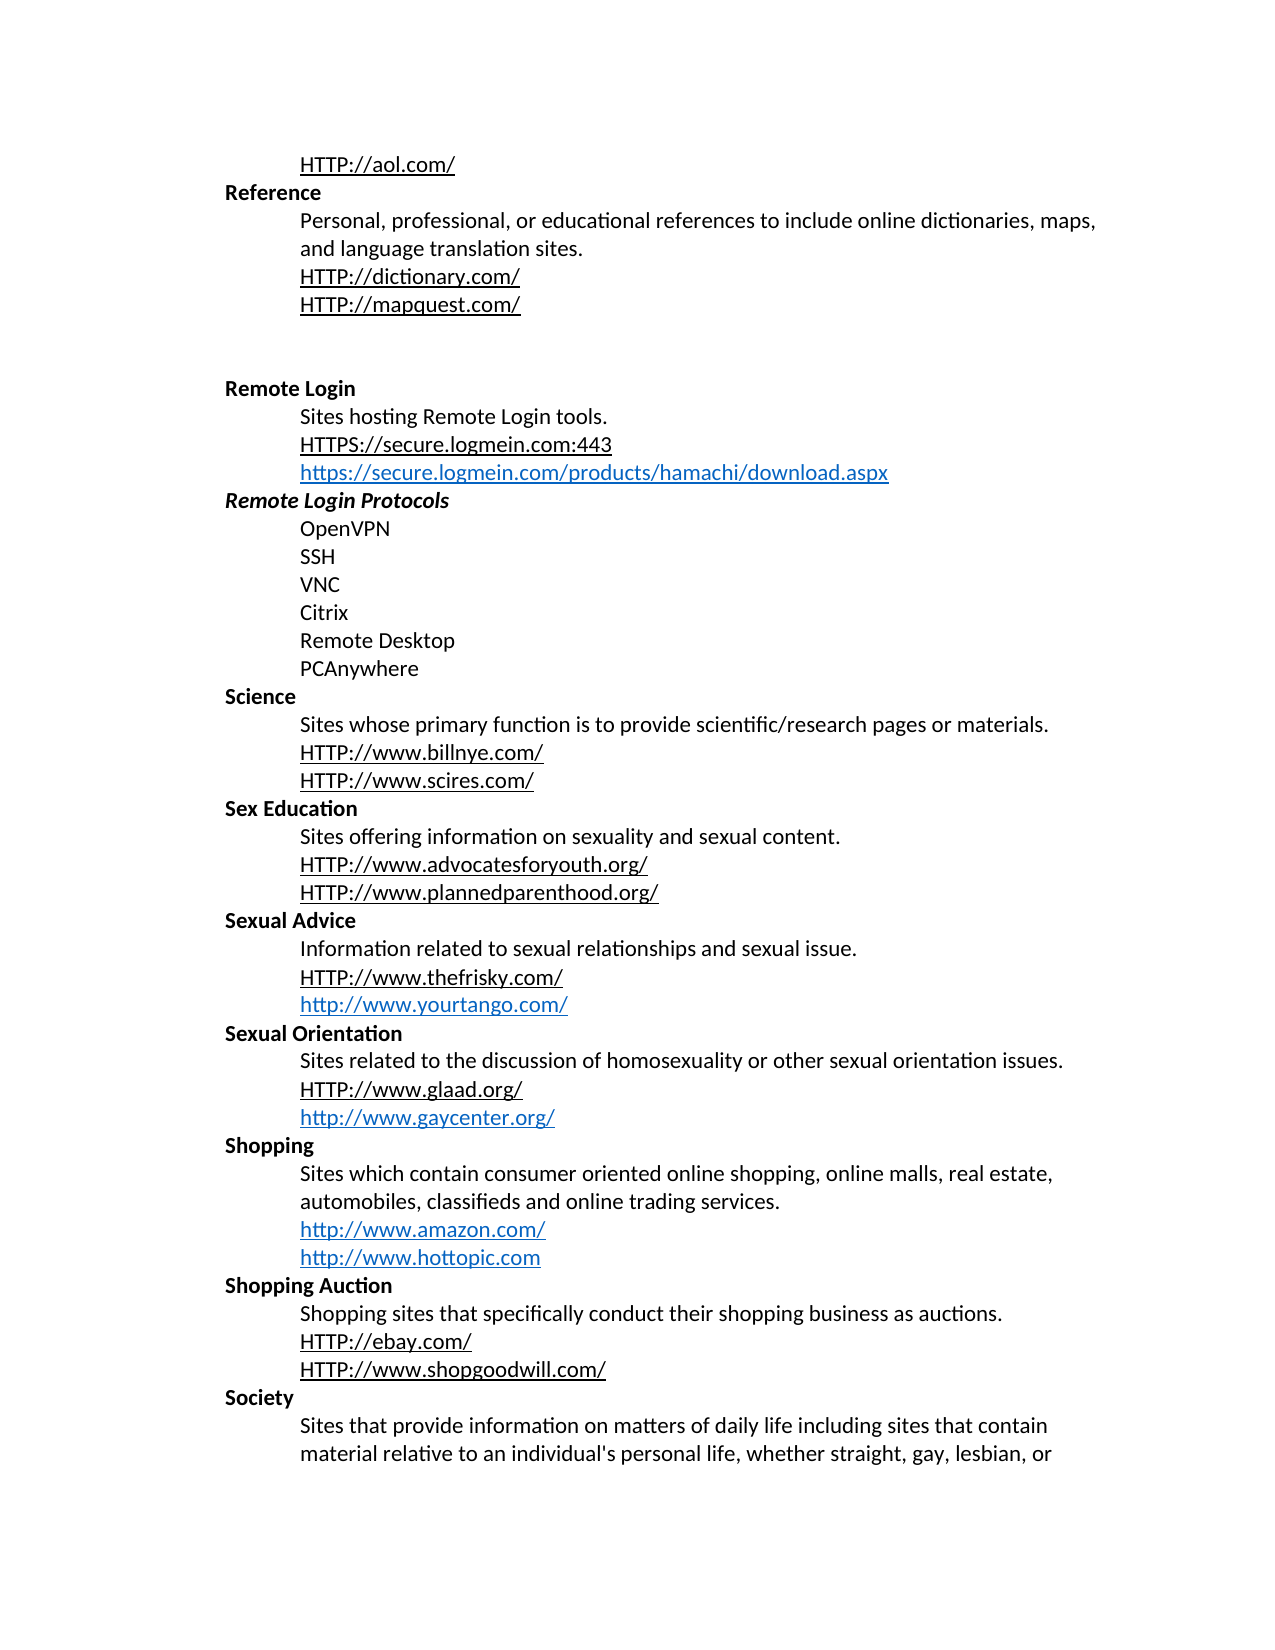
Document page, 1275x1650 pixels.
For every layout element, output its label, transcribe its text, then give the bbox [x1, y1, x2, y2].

text HTTP://www.glaad.org/ [225, 1075, 1125, 1103]
text Sites offering information on sexuality and sexual content. [225, 822, 1125, 851]
text HTTPS://secure.logmein.com:443 [225, 430, 1125, 458]
text Sexual Advice [225, 907, 1125, 934]
text http://www.hottopic.com [225, 1243, 1125, 1271]
text Citrix [225, 598, 1125, 626]
text HTTP://www.shopgoodwill.com/ [225, 1355, 1125, 1383]
text Information related to sexual relationships and sexual issue. [225, 934, 1125, 963]
text Sites whose primary function is to provide scientific/research pages or materials. [225, 710, 1125, 738]
text Sites related to the discussion of homosexuality or other sexual orientation issues. [225, 1047, 1125, 1075]
text SSH [225, 542, 1125, 570]
text HTTP://www.advocatesforyouth.org/ [225, 851, 1125, 878]
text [300, 1411, 1125, 1467]
text http://www.yourtango.com/ [225, 991, 1125, 1019]
text Shopping Auction [225, 1271, 1125, 1299]
text Reference [225, 178, 1125, 206]
text http://www.gaycenter.org/ [225, 1103, 1125, 1131]
text http://www.amazon.com/ [225, 1215, 1125, 1243]
text HTTP://dictionary.com/ [225, 262, 1125, 290]
text Remote Login Protocols [225, 486, 1125, 514]
text HTTP://mapquest.com/ [225, 290, 1125, 318]
text HTTP://www.billnye.com/ [225, 738, 1125, 766]
text https://secure.logmein.com/products/hamachi/download.aspx [225, 458, 1125, 486]
text Sites which contain consumer oriented online shopping, online malls, real estate, automobiles, classifieds and online trading services. [300, 1159, 1125, 1215]
text PCAnywhere [225, 654, 1125, 682]
text HTTP://aol.com/ [225, 150, 1125, 178]
text Remote Desktop [225, 626, 1125, 654]
text Science [225, 682, 1125, 710]
text HTTP://www.scires.com/ [225, 766, 1125, 794]
text Shopping [225, 1131, 1125, 1159]
text OpenVPN [225, 514, 1125, 542]
text VNC [225, 570, 1125, 598]
text Personal, professional, or educational references to include online dictionaries, maps, and language translation sites. [300, 206, 1125, 262]
text Shopping sites that specifically conduct their shopping business as auctions. [225, 1299, 1125, 1327]
text Sex Education [225, 794, 1125, 822]
text Society [225, 1383, 1125, 1411]
text Sites hosting Remote Login tools. [225, 402, 1125, 430]
text HTTP://ebay.com/ [225, 1327, 1125, 1355]
text Remote Login [225, 374, 1125, 402]
text Sexual Orientation [225, 1019, 1125, 1047]
text HTTP://www.plannedparenthood.org/ [225, 878, 1125, 907]
text HTTP://www.thefrisky.com/ [225, 963, 1125, 991]
